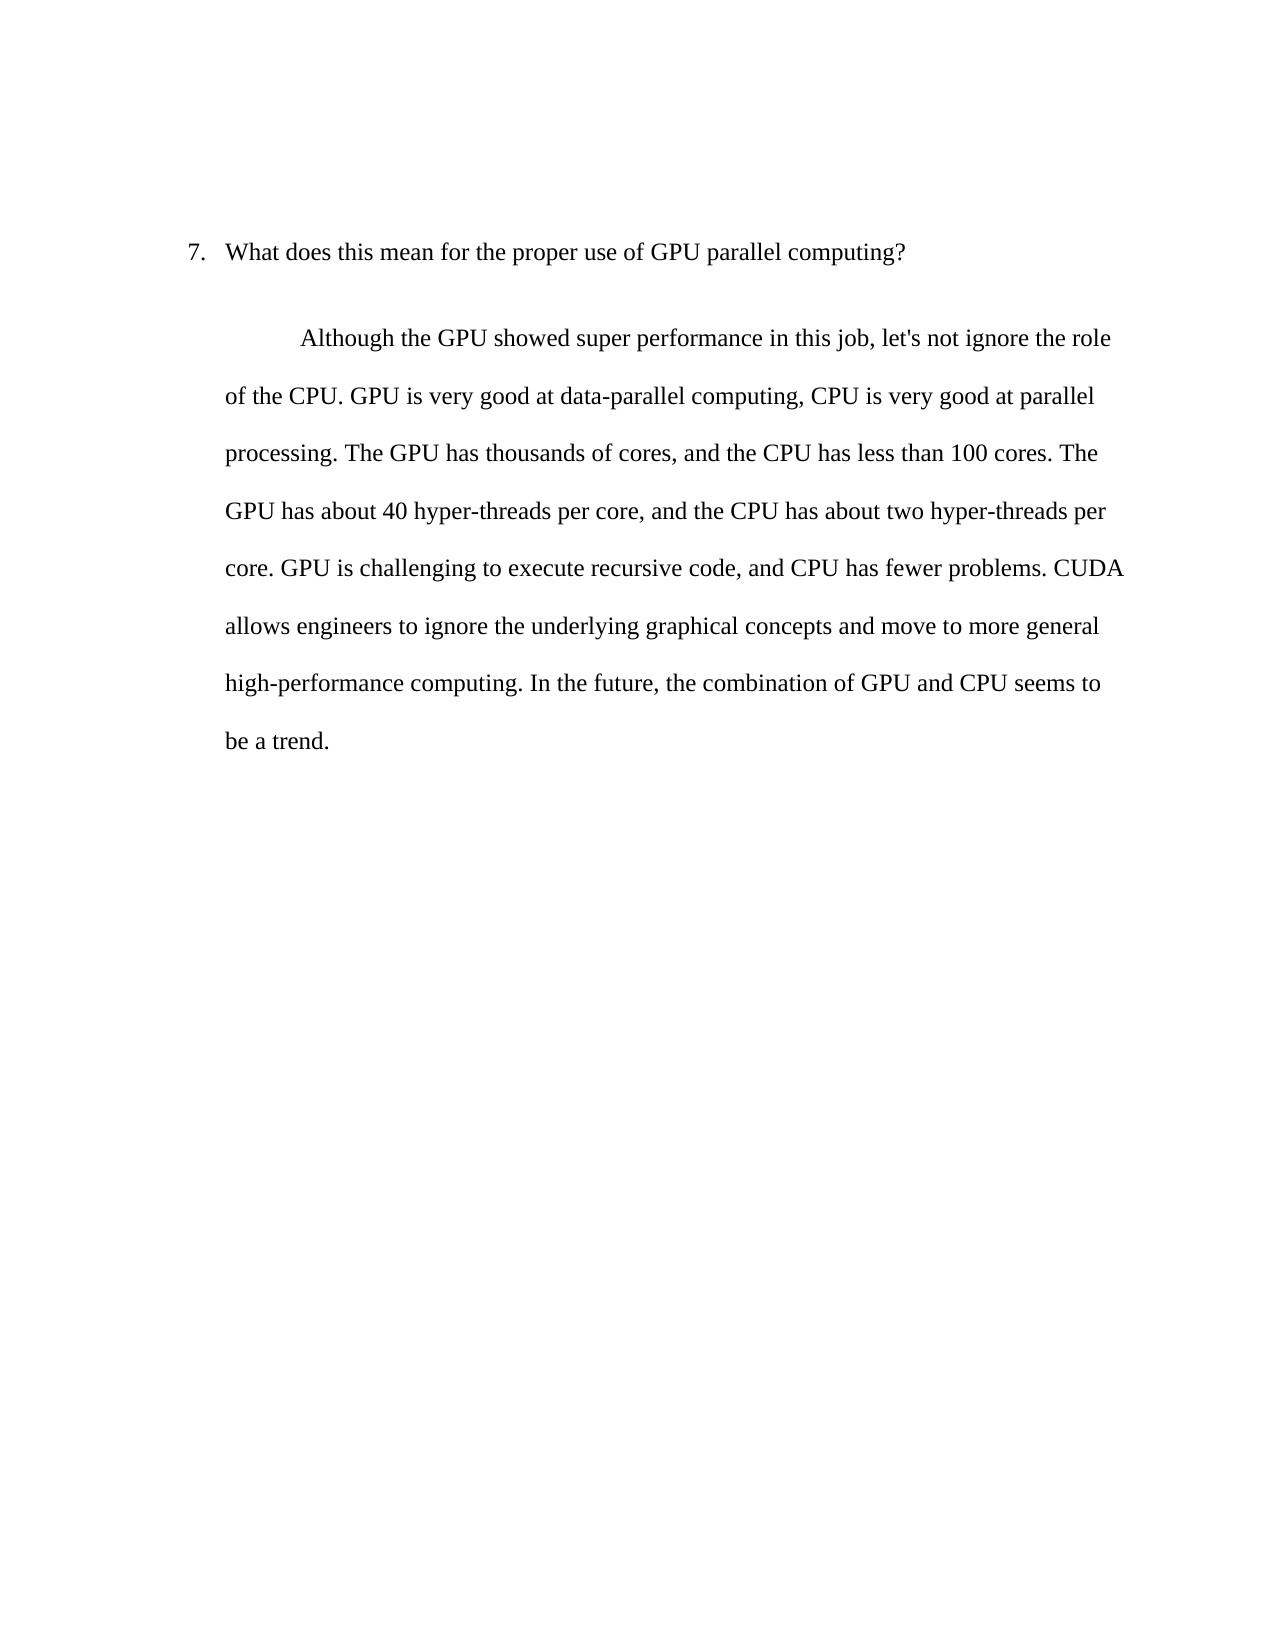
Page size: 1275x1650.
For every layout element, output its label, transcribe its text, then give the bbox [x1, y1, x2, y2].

text Although the GPU showed super performance in this job, let's not ignore the role of the CPU. GPU is very good at data-parallel computing, CPU is very good at parallel processing. The GPU has thousands of cores, and the CPU has less than 100 cores. The GPU has about 40 hyper-threads per core, and the CPU has about two hyper-threads per core. GPU is challenging to execute recursive code, and CPU has fewer problems. CUDA allows engineers to ignore the underlying graphical concepts and move to more general high-performance computing. In the future, the combination of GPU and CPU seems to be a trend. [225, 323, 1125, 754]
list What does this mean for the proper use of GPU parallel computing? [187, 237, 1125, 265]
